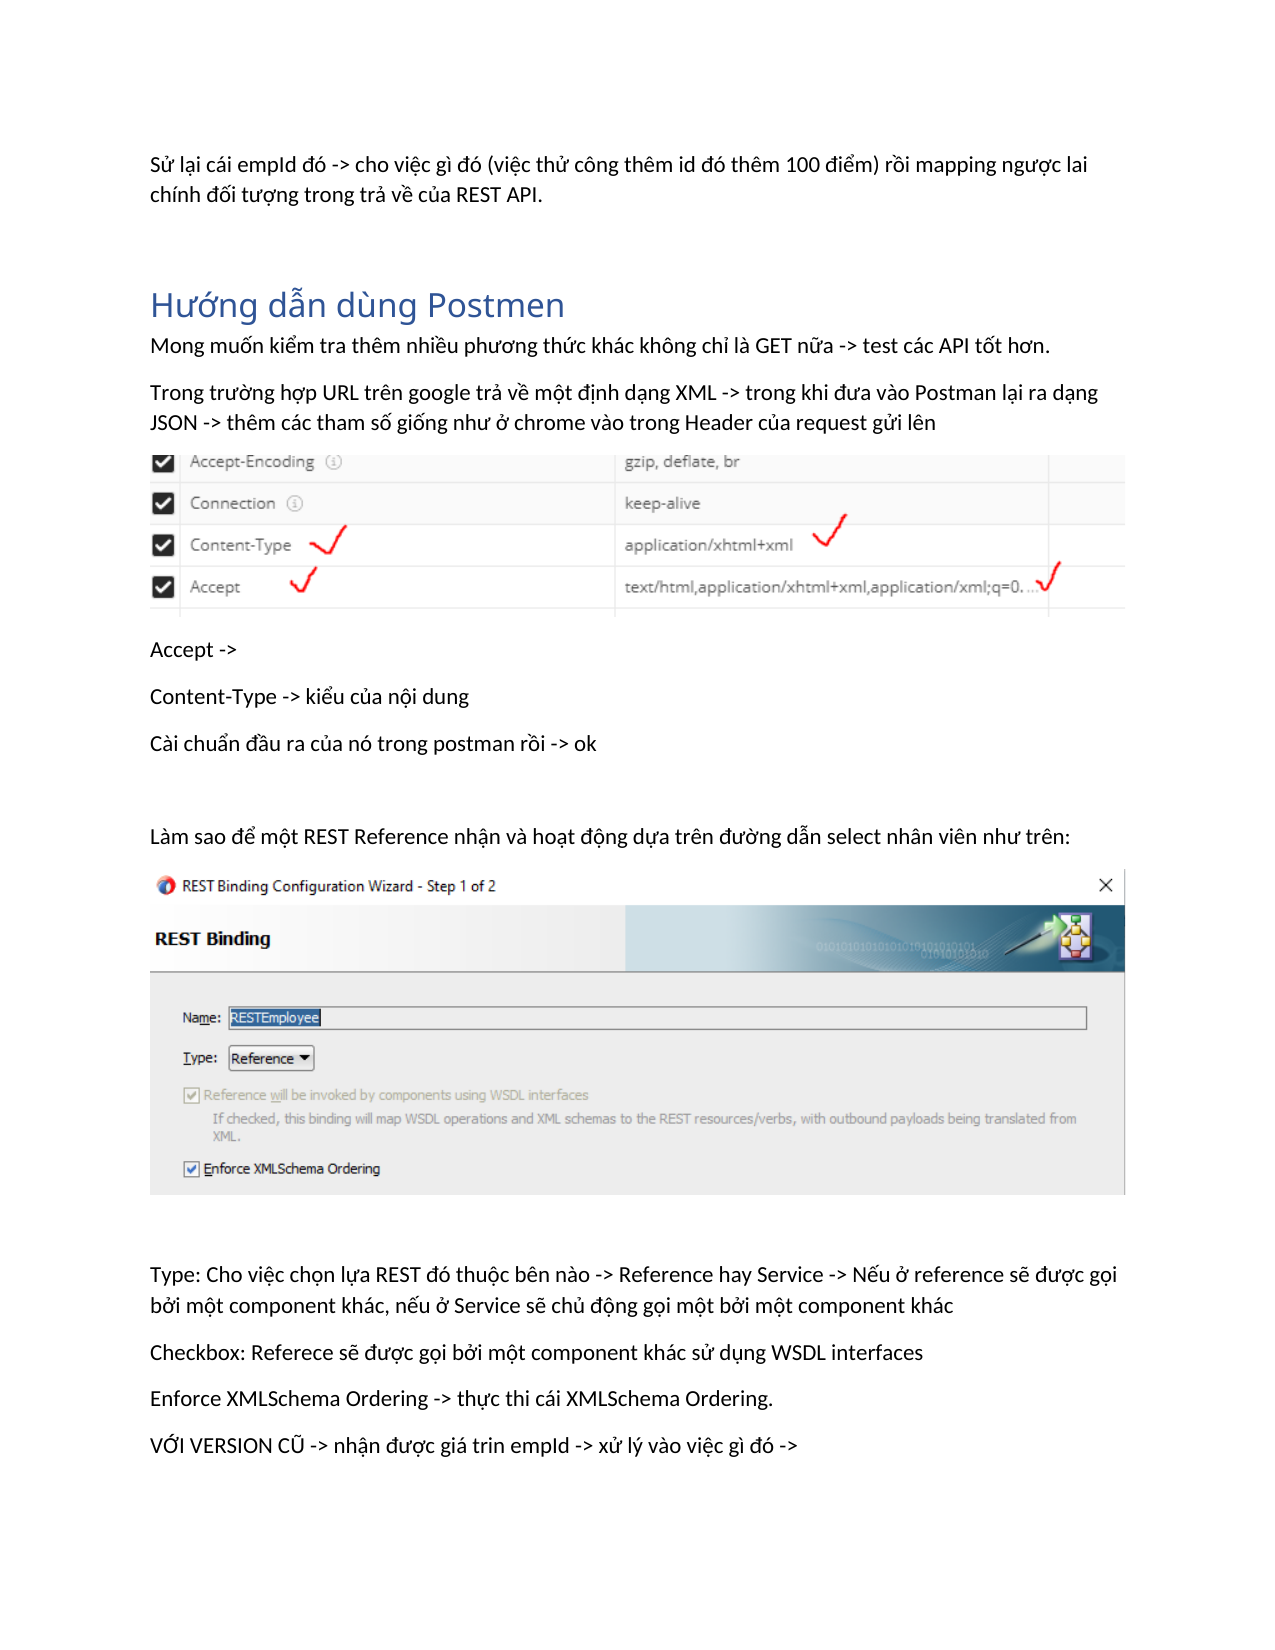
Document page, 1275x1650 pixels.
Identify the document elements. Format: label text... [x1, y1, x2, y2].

text Content-Type -> kiểu của nội dung [150, 682, 1125, 710]
text Cài chuẩn đầu ra của nó trong postman rồi -> ok [150, 729, 1125, 757]
text Enforce XMLSchema Ordering -> thực thi cái XMLSchema Ordering. [150, 1384, 1125, 1412]
text Type: Cho việc chọn lựa REST đó thuộc bên nào -> Reference hay Service -> Nếu ở reference sẽ được gọi bởi một component khác, nếu ở Service sẽ chủ động gọi một bởi một component khác [150, 1261, 1125, 1319]
picture [150, 869, 1125, 1195]
text Accept -> [150, 635, 1125, 663]
text Sử lại cái empId đó -> cho việc gì đó (việc thử công thêm id đó thêm 100 điểm) rồi mapping ngược lai chính đối tượng trong trả về của REST API. [150, 150, 1125, 208]
picture [150, 455, 1125, 617]
text VỚI VERSION CŨ -> nhận được giá trin empId -> xử lý vào việc gì đó -> [150, 1431, 1125, 1459]
text Checkbox: Referece sẽ được gọi bởi một component khác sử dụng WSDL interfaces [150, 1338, 1125, 1366]
subtitle Hướng dẫn dùng Postmen [150, 282, 1125, 328]
text Mong muốn kiểm tra thêm nhiều phương thức khác không chỉ là GET nữa -> test các API tốt hơn. [150, 331, 1125, 359]
text Trong trường hợp URL trên google trả về một định dạng XML -> trong khi đưa vào Postman lại ra dạng JSON -> thêm các tham số giống như ở chrome vào trong Header của request gửi lên [150, 378, 1125, 436]
text Làm sao để một REST Reference nhận và hoạt động dựa trên đường dẫn select nhân viên như trên: [150, 822, 1125, 851]
